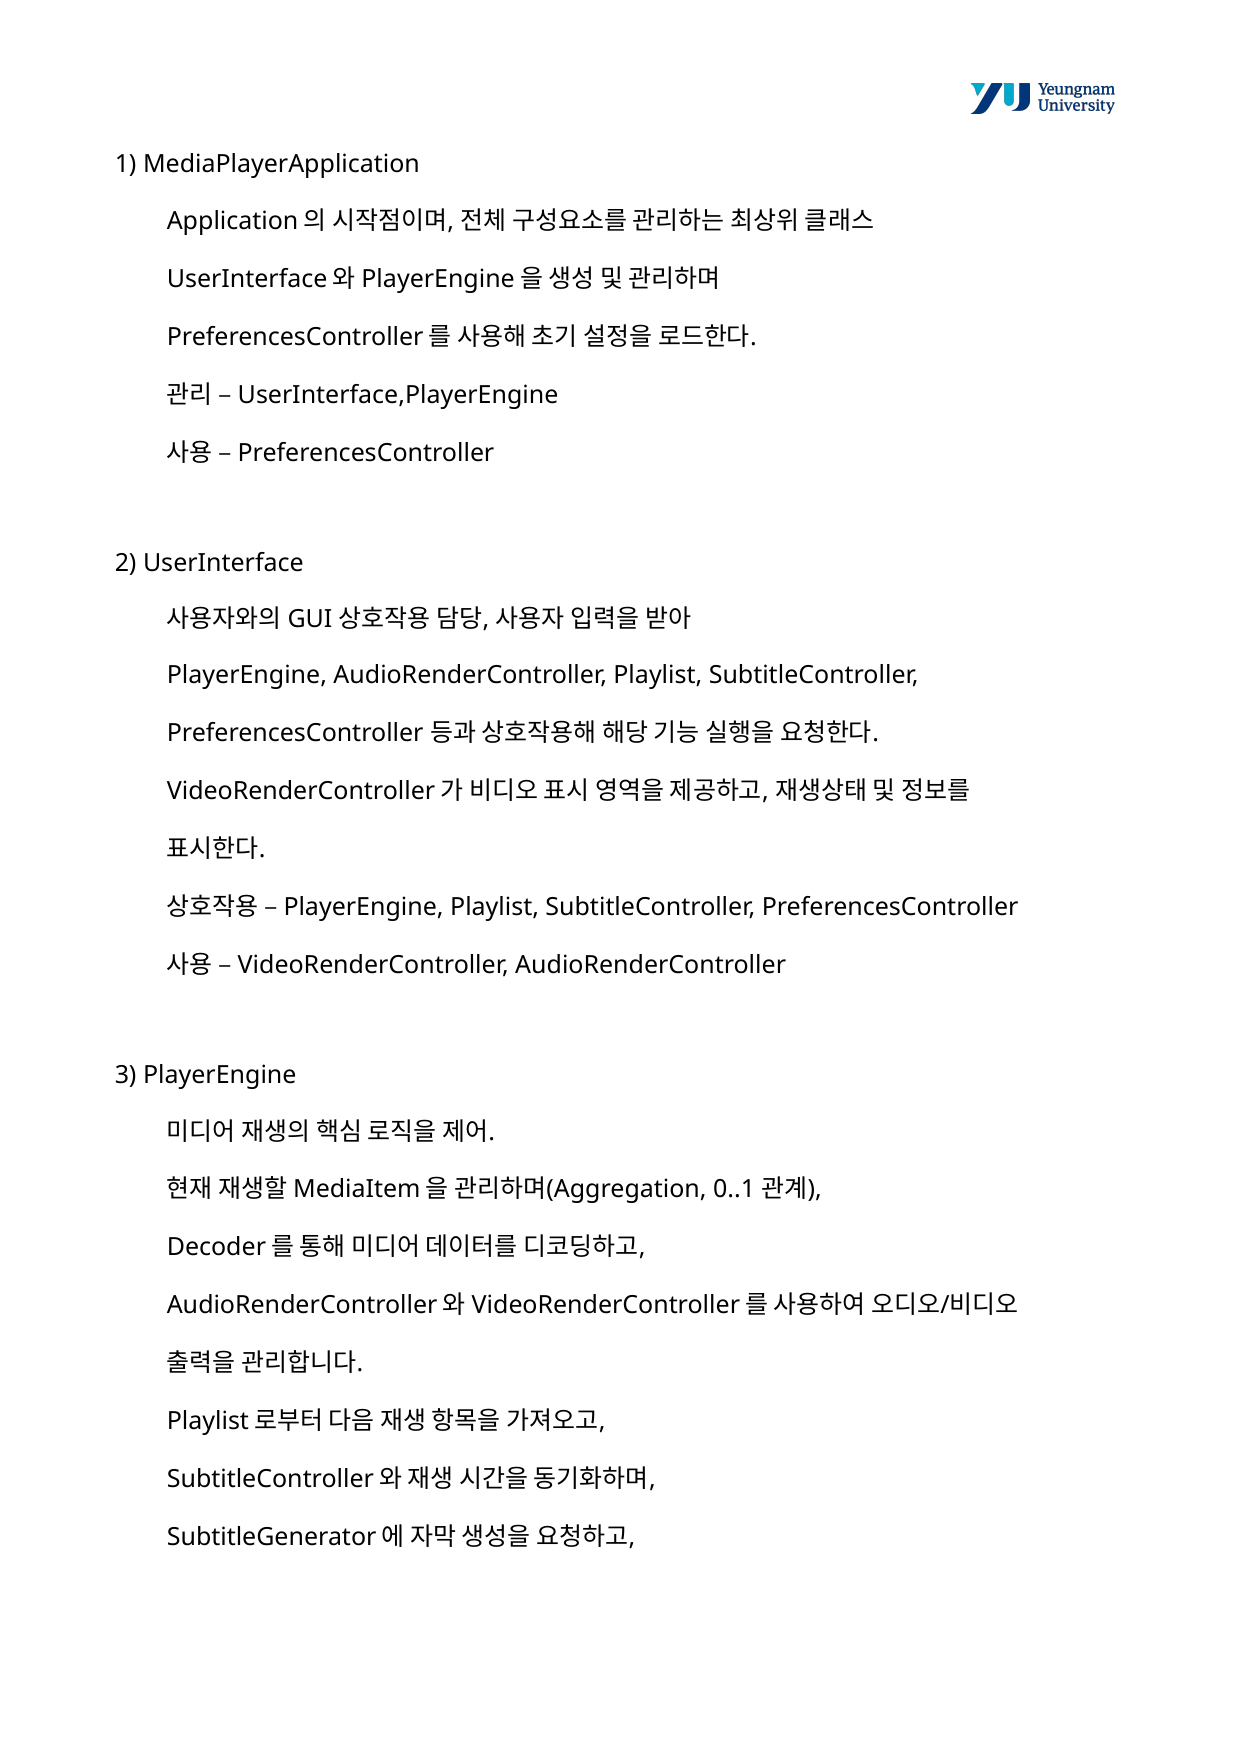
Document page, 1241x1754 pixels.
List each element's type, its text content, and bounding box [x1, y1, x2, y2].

text 3) PlayerEngine [114, 1057, 1114, 1091]
text UserInterface와 PlayerEngine을 생성 및 관리하며 [167, 258, 1114, 294]
text 사용자와의 GUI 상호작용 담당, 사용자 입력을 받아 [167, 599, 1114, 635]
text 사용 – VideoRenderController, AudioRenderController [167, 944, 1114, 980]
text Application의 시작점이며, 전체 구성요소를 관리하는 최상위 클래스 [167, 200, 1114, 237]
picture [970, 83, 1115, 114]
text 2) UserInterface [114, 544, 1114, 578]
text VideoRenderController가 비디오 표시 영역을 제공하고, 재생상태 및 정보를 표시한다. 상호작용 – PlayerEngine, Playlist, SubtitleController, PreferencesController [167, 770, 1114, 922]
text 1) MediaPlayerApplication [114, 146, 1114, 180]
text PlayerEngine, AudioRenderController, Playlist, SubtitleController, PreferencesController 등과 상호작용해 해당 기능 실행을 요청한다. [167, 657, 1114, 749]
text 사용 – PreferencesController [167, 432, 1114, 468]
text PreferencesController를 사용해 초기 설정을 로드한다. [167, 316, 1114, 352]
text 관리 – UserInterface,PlayerEngine [167, 374, 1114, 410]
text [167, 1111, 1114, 1553]
